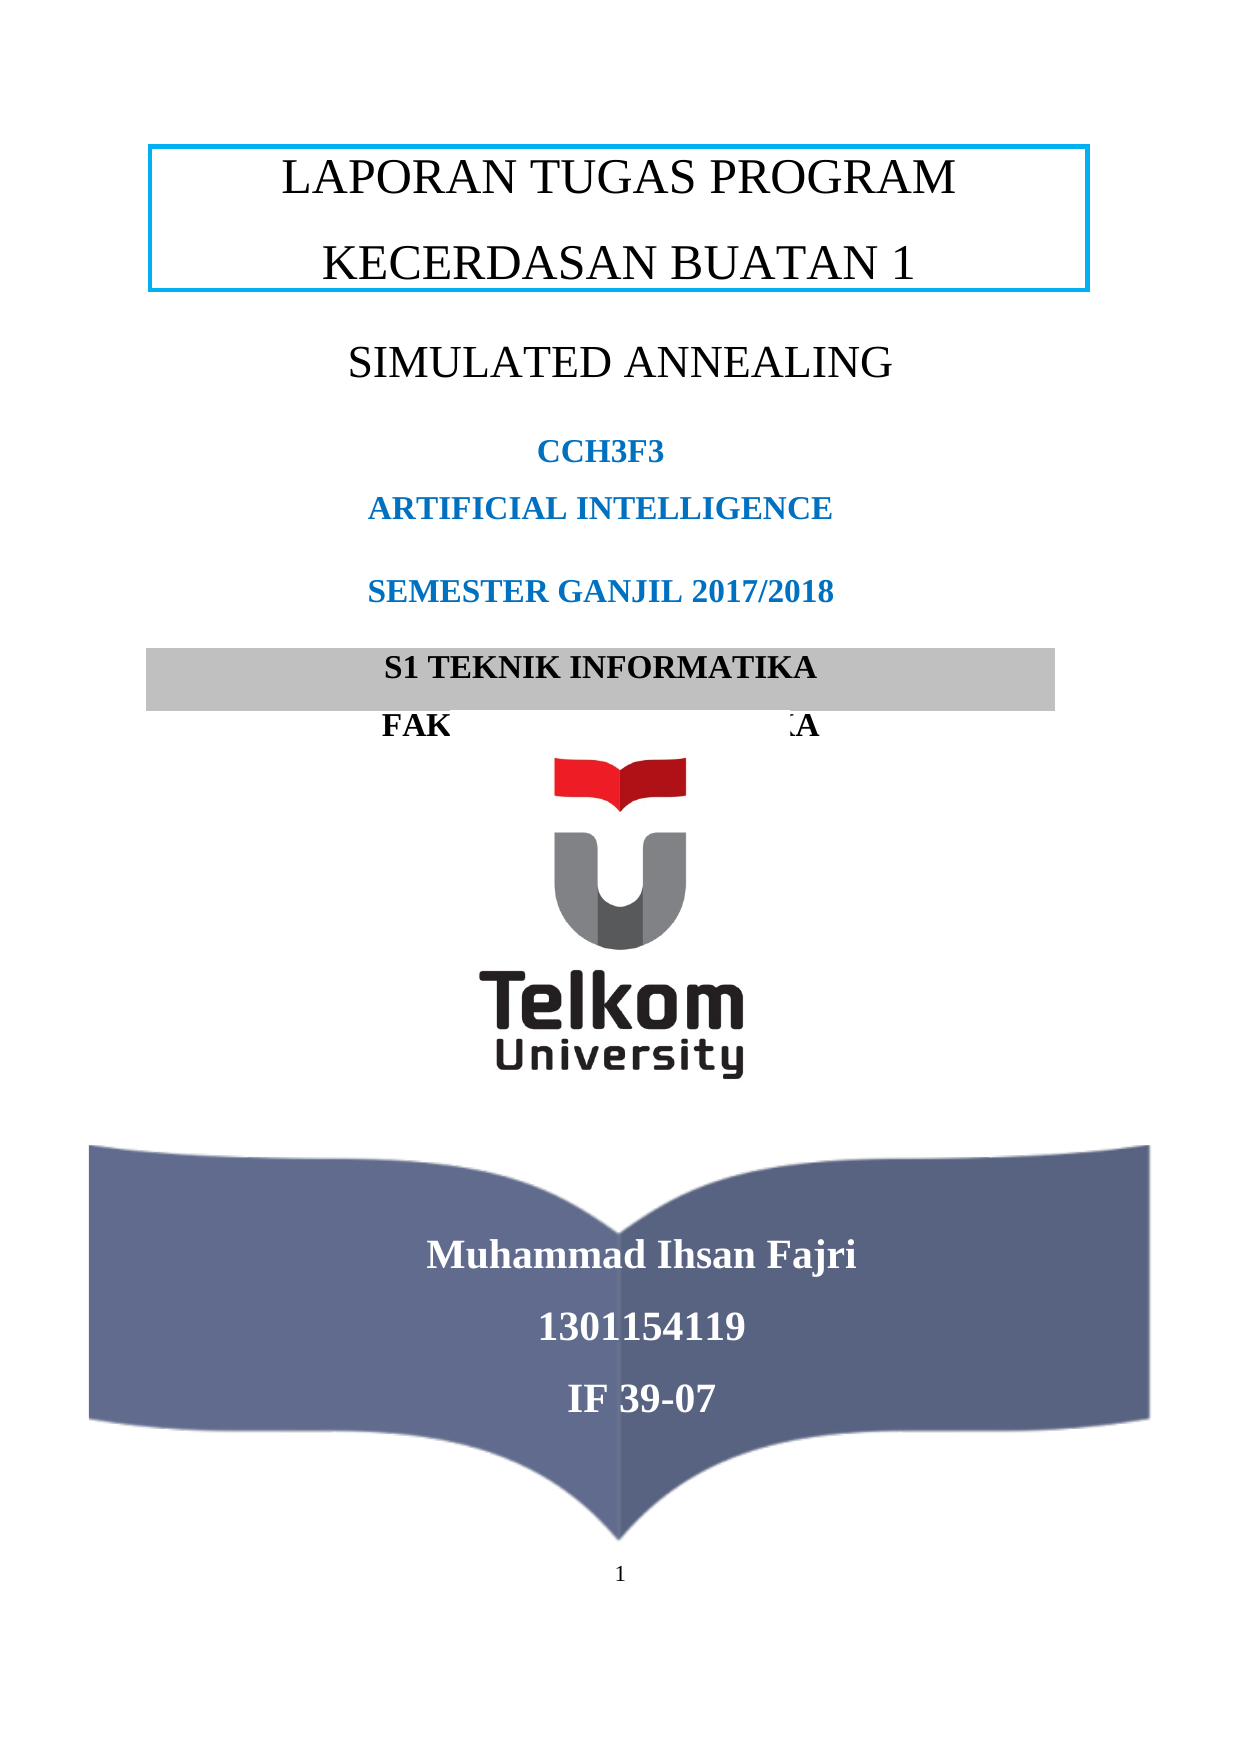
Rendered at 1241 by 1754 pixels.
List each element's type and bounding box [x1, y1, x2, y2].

picture [449, 710, 791, 1117]
